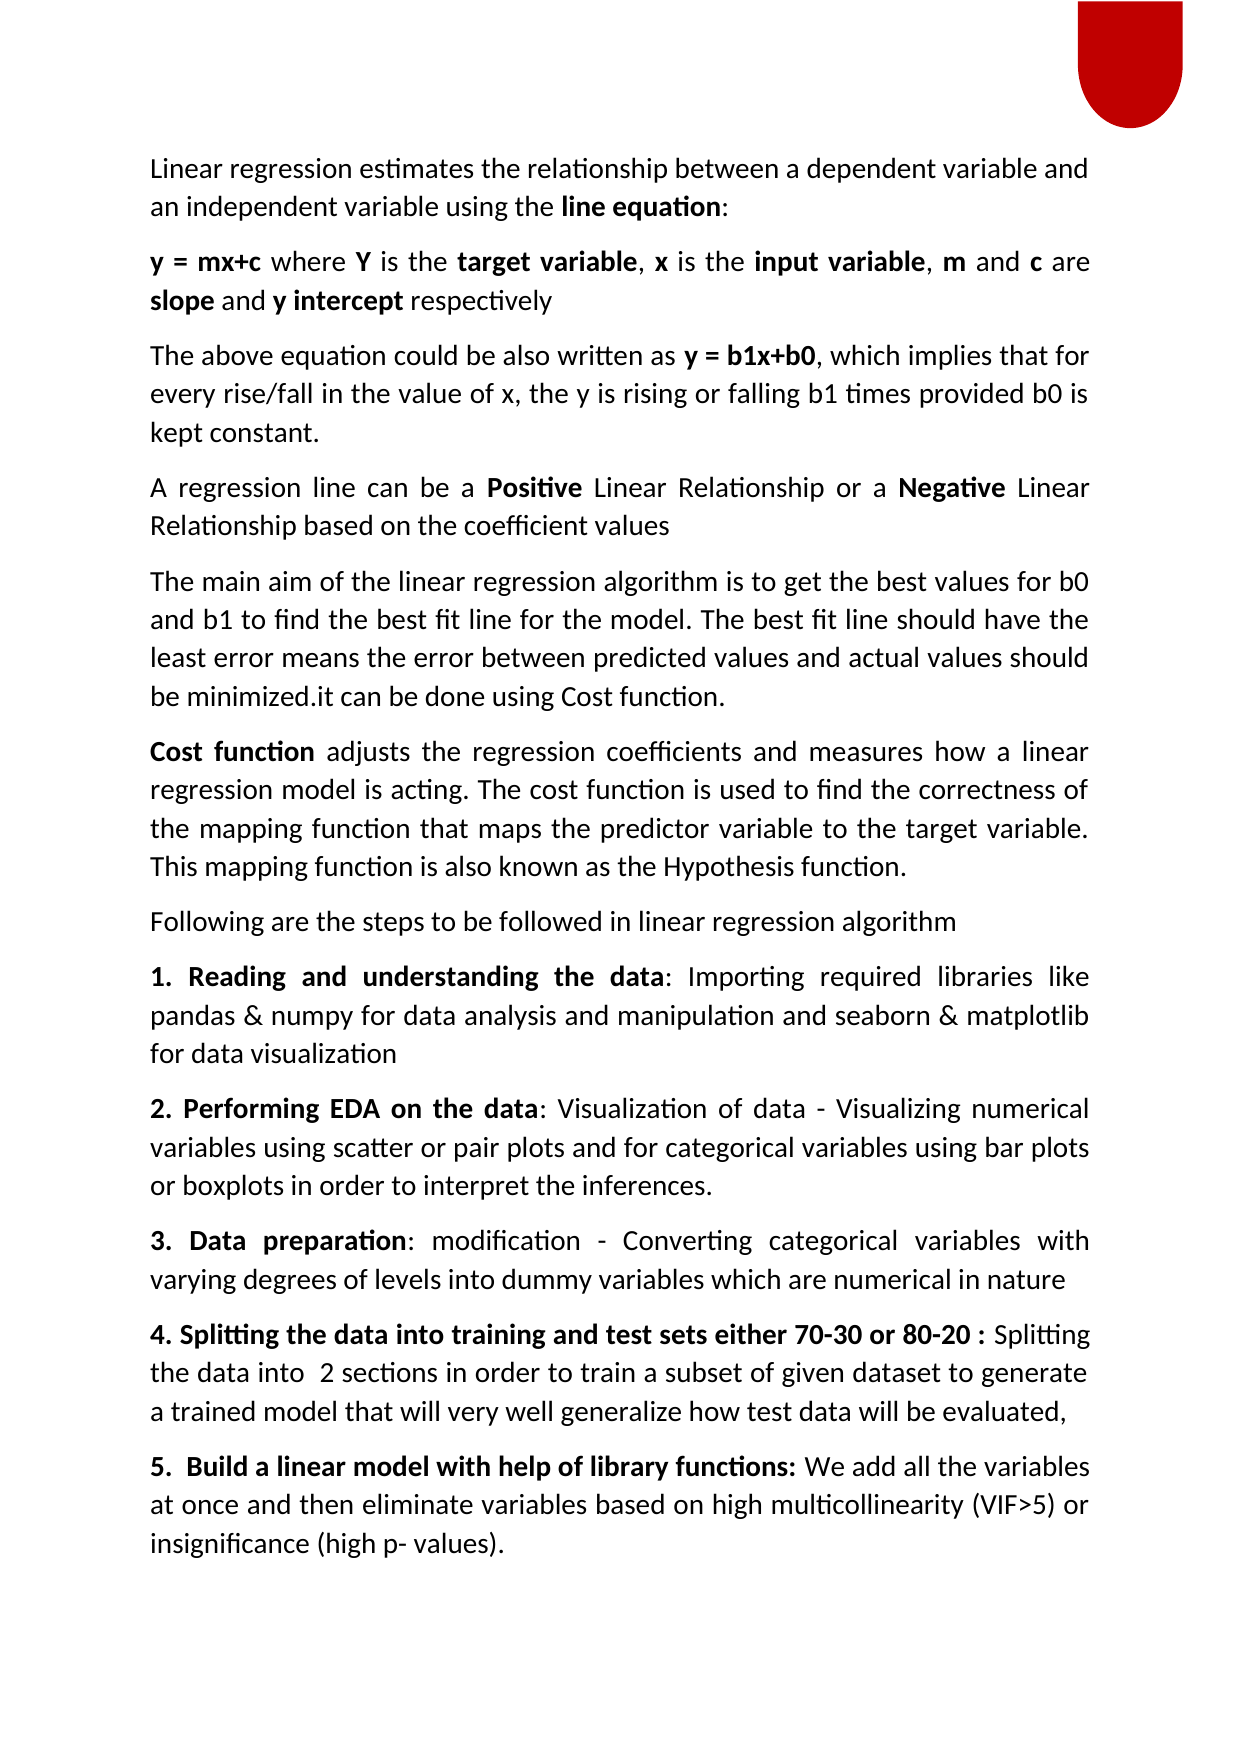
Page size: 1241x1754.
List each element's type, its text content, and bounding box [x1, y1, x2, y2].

text Linear regression estimates the relationship between a dependent variable and an independent variable using the line equation: [150, 150, 1090, 224]
text The main aim of the linear regression algorithm is to get the best values for b0 and b1 to find the best fit line for the model. The best fit line should have the least error means the error between predicted values and actual values should be minimized.it can be done using Cost function. [150, 563, 1090, 713]
text 2. Performing EDA on the data: Visualization of data - Visualizing numerical variables using scatter or pair plots and for categorical variables using bar plots or boxplots in order to interpret the inferences. [150, 1091, 1090, 1203]
text Following are the steps to be followed in linear regression algorithm [150, 903, 1090, 939]
text The above equation could be also written as y = b1x+b0, which implies that for every rise/fall in the value of x, the y is rising or falling b1 times provided b0 is kept constant. [150, 337, 1090, 449]
text 3. Data preparation: modification - Converting categorical variables with varying degrees of levels into dummy variables which are numerical in nature [150, 1222, 1090, 1297]
text 4. Splitting the data into training and test sets either 70-30 or 80-20 : Splitting the data into 2 sections in order to train a subset of given dataset to generate a trained model that will very well generalize how test data will be evaluated, [150, 1316, 1090, 1428]
text A regression line can be a Positive Linear Relationship or a Negative Linear Relationship based on the coefficient values [150, 469, 1090, 543]
text y = mx+c where Y is the target variable, x is the input variable, m and c are slope and y intercept respectively [150, 243, 1090, 318]
text 1. Reading and understanding the data: Importing required libraries like pandas & numpy for data analysis and manipulation and seaborn & matplotlib for data visualization [150, 958, 1090, 1071]
text 5. Build a linear model with help of library functions: We add all the variables at once and then eliminate variables based on high multicollinearity (VIF>5) or insignificance (high p- values). [150, 1448, 1090, 1561]
text Cost function adjusts the regression coefficients and measures how a linear regression model is acting. The cost function is used to find the correctness of the mapping function that maps the predictor variable to the target variable. This mapping function is also known as the Hypothesis function. [150, 733, 1090, 884]
